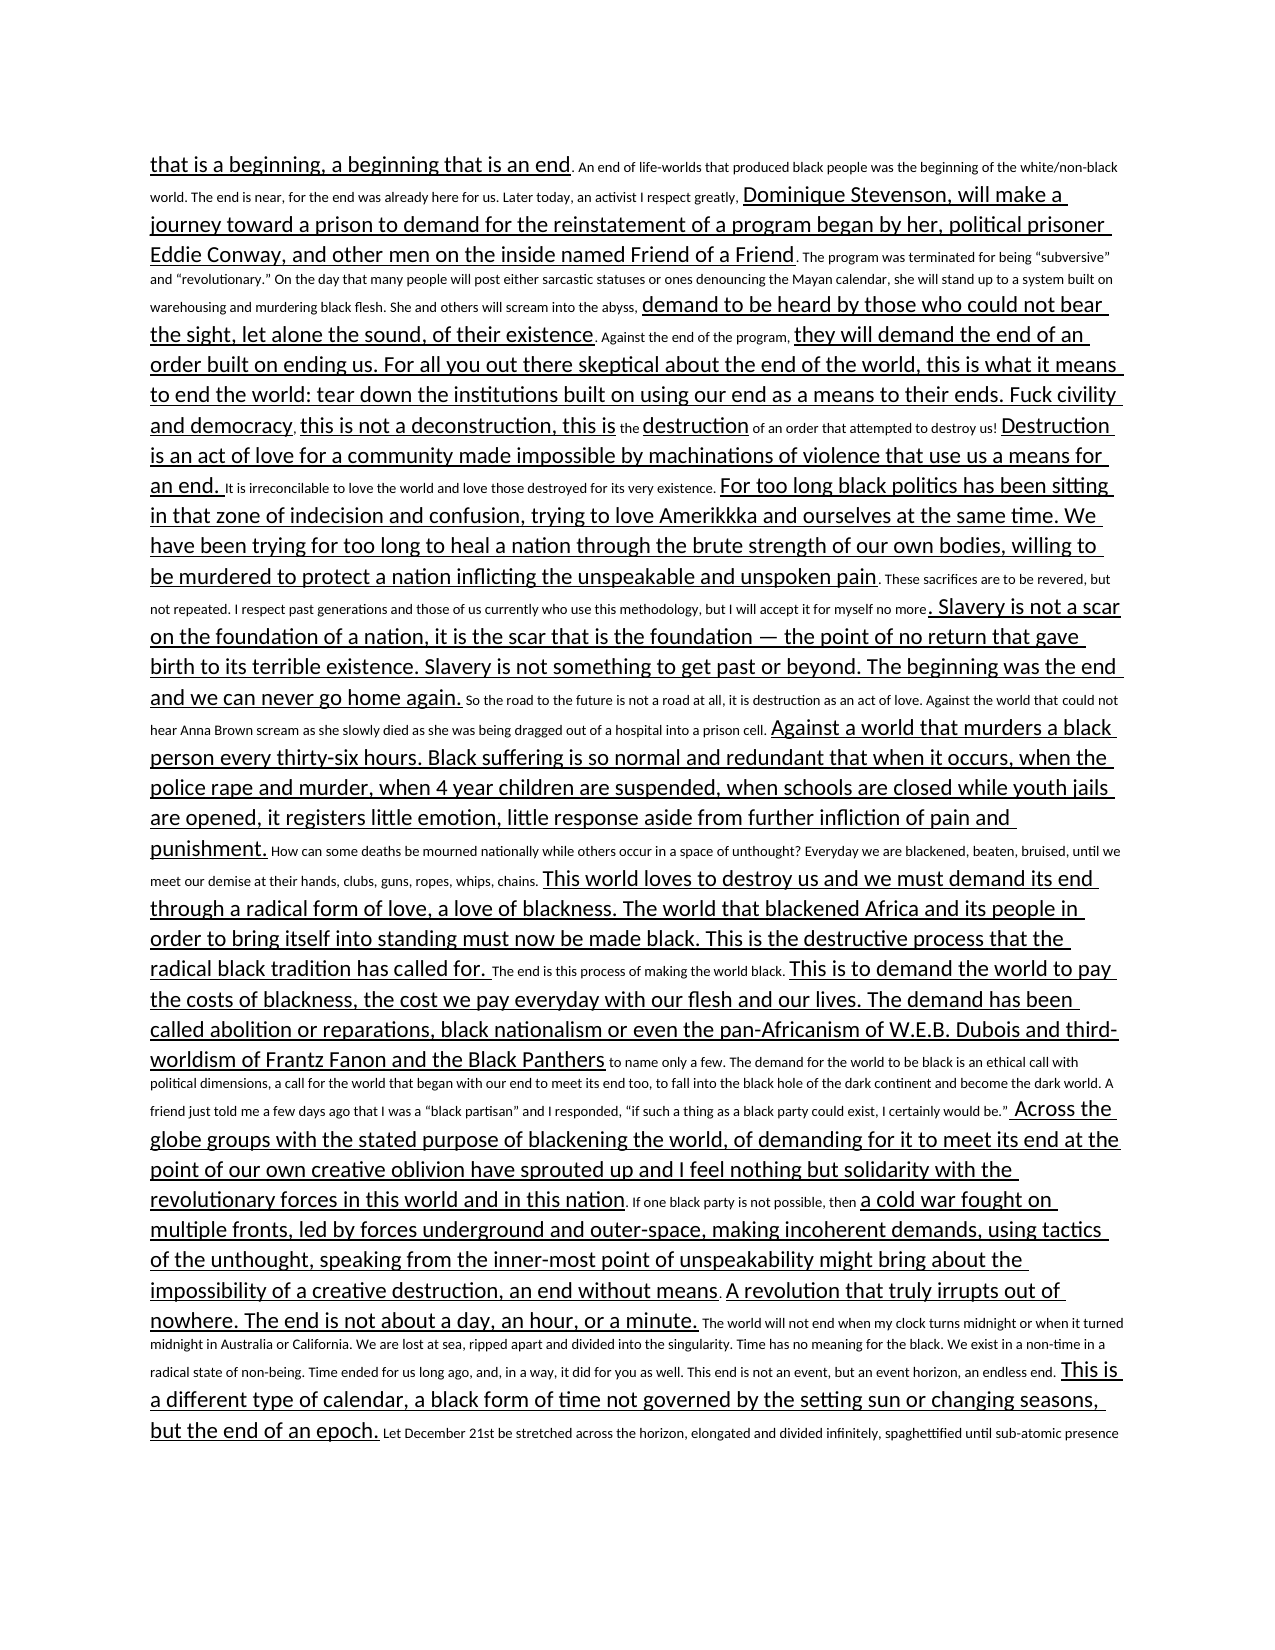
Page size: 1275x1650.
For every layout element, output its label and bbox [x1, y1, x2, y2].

text [150, 150, 1125, 1444]
